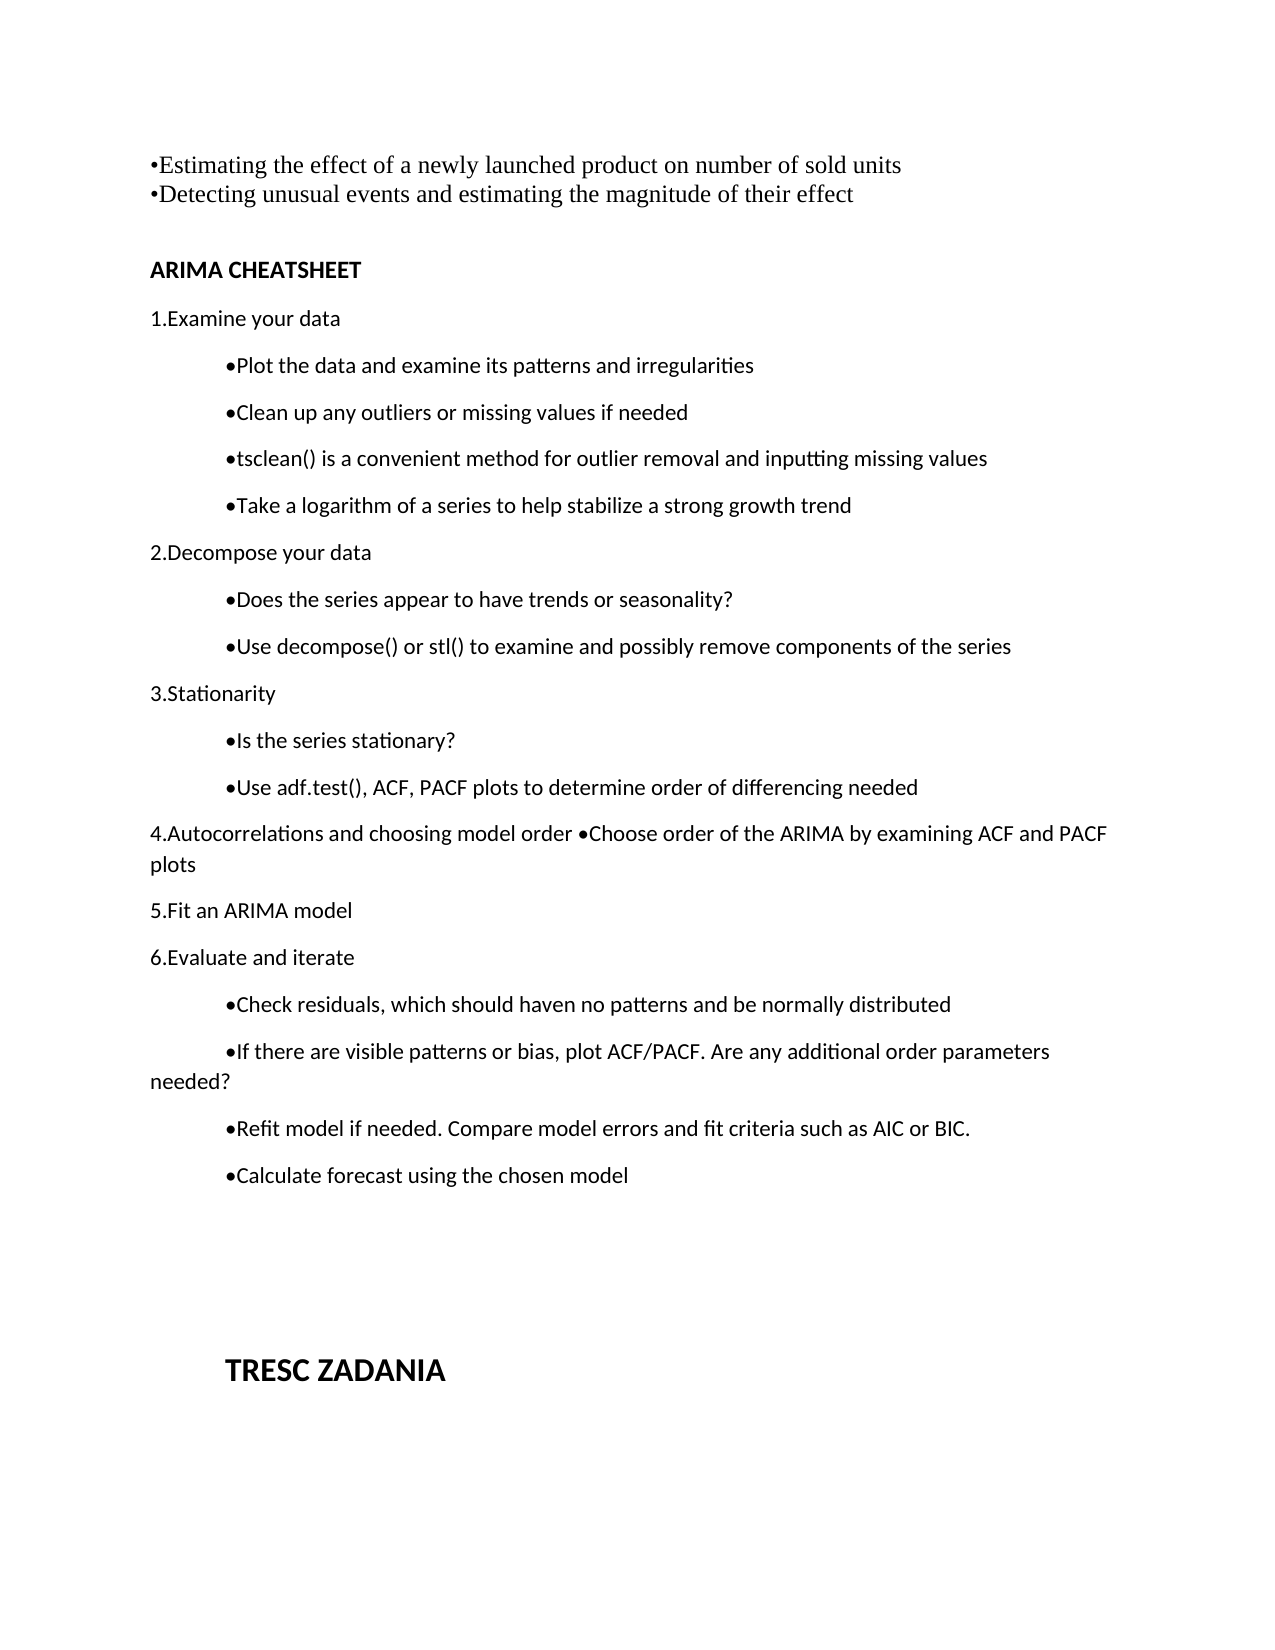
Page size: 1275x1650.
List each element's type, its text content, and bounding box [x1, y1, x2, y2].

text TRESC ZADANIA [150, 1349, 1125, 1389]
text •Take a logarithm of a series to help stabilize a strong growth trend [150, 491, 1125, 519]
text •Plot the data and examine its patterns and irregularities [150, 351, 1125, 379]
text •Does the series appear to have trends or seasonality? [150, 585, 1125, 613]
text •Use adf.test(), ACF, PACF plots to determine order of differencing needed [150, 773, 1125, 801]
text 3.Stationarity [150, 679, 1125, 707]
text •Detecting unusual events and estimating the magnitude of their effect [150, 179, 1125, 207]
text •Is the series stationary? [150, 726, 1125, 754]
text 1.Examine your data [150, 304, 1125, 332]
text •Use decompose() or stl() to examine and possibly remove components of the series [150, 632, 1125, 660]
text 5.Fit an ARIMA model [150, 897, 1125, 925]
text 4.Autocorrelations and choosing model order •Choose order of the ARIMA by examining ACF and PACF plots [150, 819, 1125, 878]
text ARIMA CHEATSHEET [150, 254, 1125, 285]
text •Check residuals, which should haven no patterns and be normally distributed [150, 990, 1125, 1018]
text •tsclean() is a convenient method for outlier removal and inputting missing values [150, 444, 1125, 473]
text •If there are visible patterns or bias, plot ACF/PACF. Are any additional order parameters needed? [150, 1037, 1125, 1096]
text 2.Decompose your data [150, 538, 1125, 566]
text •Refit model if needed. Compare model errors and fit criteria such as AIC or BIC. [150, 1114, 1125, 1142]
text •Clean up any outliers or missing values if needed [150, 398, 1125, 426]
text •Calculate forecast using the chosen model [150, 1161, 1125, 1189]
text 6.Evaluate and iterate [150, 943, 1125, 972]
text •Estimating the effect of a newly launched product on number of sold units [150, 150, 1125, 179]
